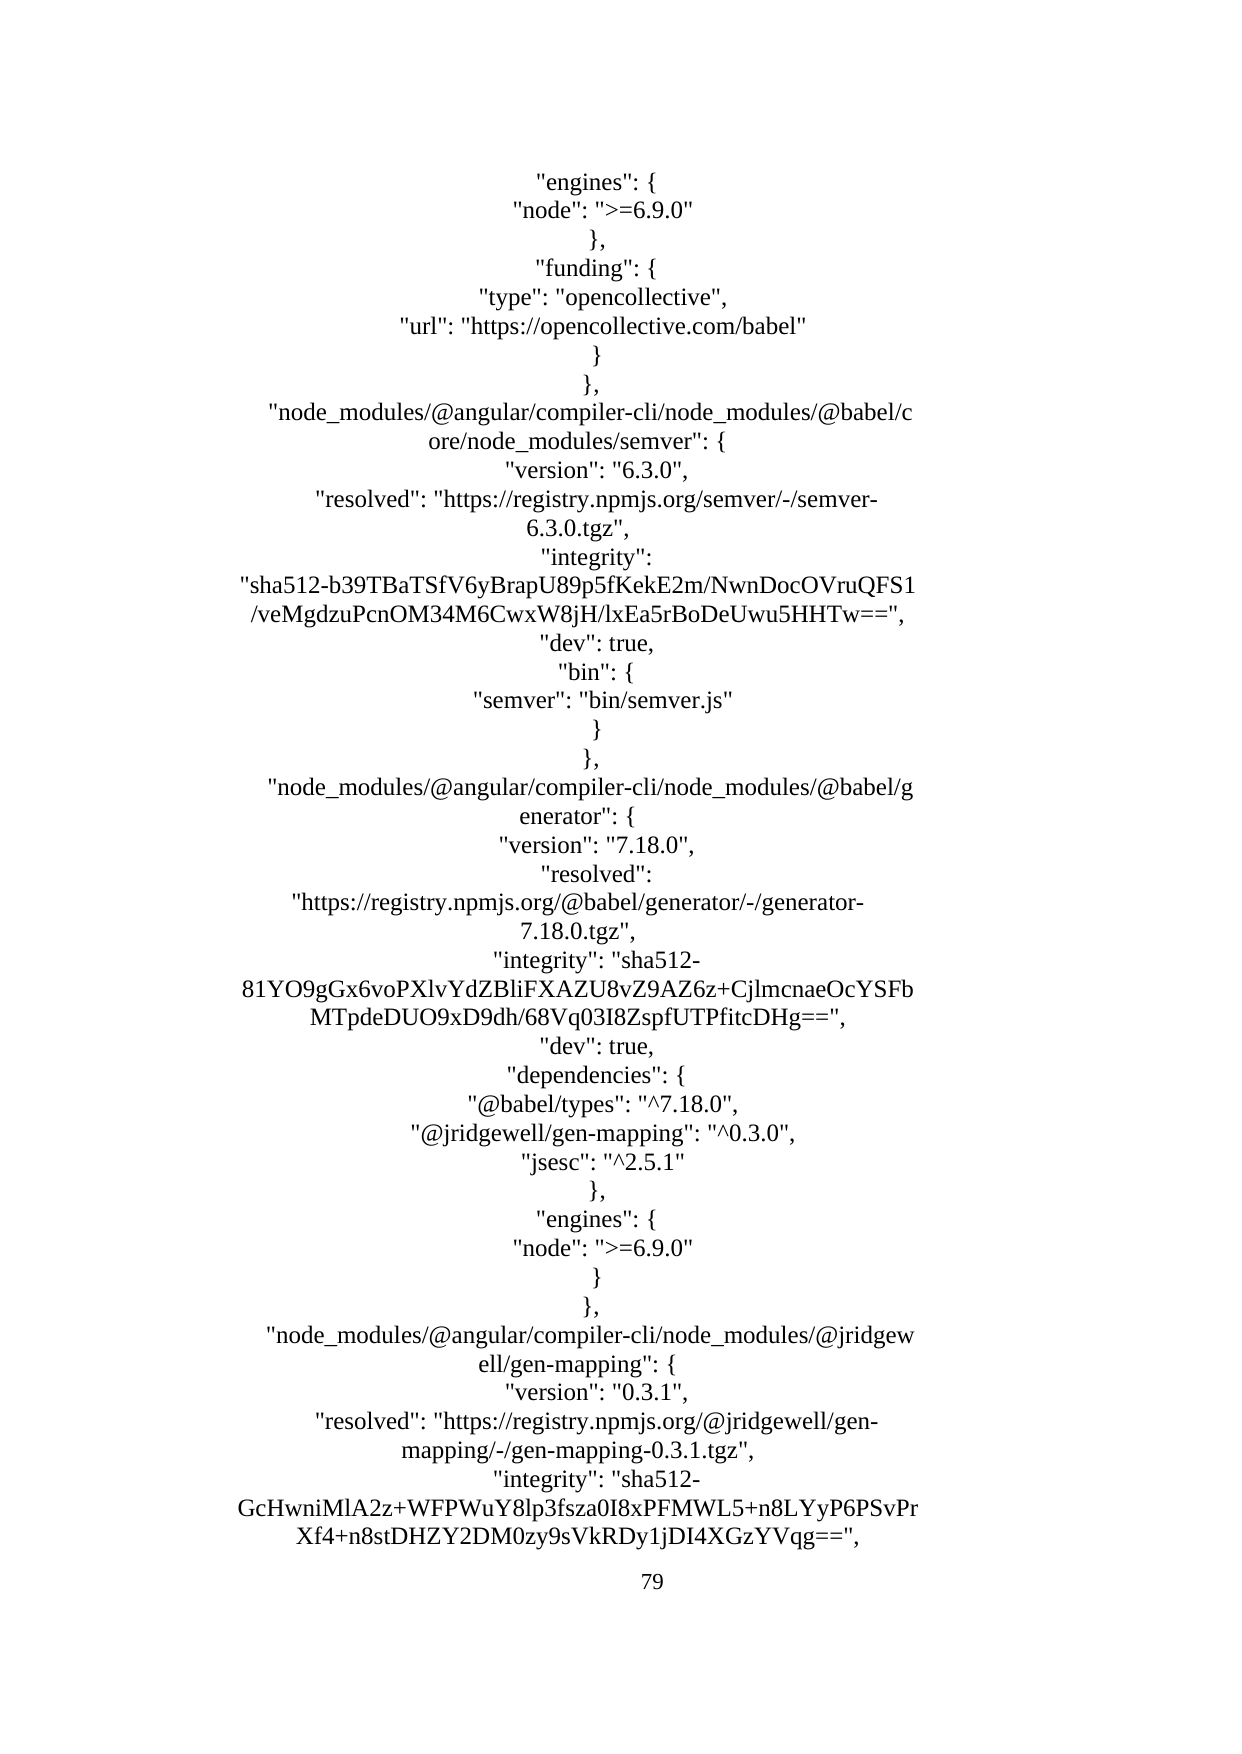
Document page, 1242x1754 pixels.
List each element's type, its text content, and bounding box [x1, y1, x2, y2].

subtitle "node": ">=6.9.0" [237, 1233, 918, 1262]
subtitle "resolved": "https://registry.npmjs.org/semver/-/semver-6.3.0.tgz", [237, 484, 918, 541]
subtitle "node_modules/@angular/compiler-cli/node_modules/@babel/core/node_modules/semver": { [237, 397, 918, 455]
subtitle "semver": "bin/semver.js" [237, 686, 918, 714]
subtitle "resolved": "https://registry.npmjs.org/@babel/generator/-/generator-7.18.0.tgz", [237, 859, 918, 945]
subtitle "node_modules/@angular/compiler-cli/node_modules/@jridgewell/gen-mapping": { [237, 1320, 918, 1377]
subtitle } [237, 340, 918, 368]
subtitle "integrity": "sha512-GcHwniMlA2z+WFPWuY8lp3fsza0I8xPFMWL5+n8LYyP6PSvPrXf4+n8stDHZY2DM0zy9sVkRDy1jDI4XGzYVqg==", [237, 1464, 918, 1550]
subtitle }, [237, 224, 918, 253]
subtitle "dev": true, [237, 1031, 918, 1060]
subtitle "@babel/types": "^7.18.0", [237, 1089, 918, 1118]
subtitle "dependencies": { [237, 1060, 918, 1089]
subtitle "dev": true, [237, 628, 918, 657]
subtitle }, [237, 369, 918, 397]
subtitle "version": "0.3.1", [237, 1377, 918, 1406]
subtitle } [237, 1262, 918, 1291]
subtitle } [237, 714, 918, 743]
subtitle "url": "https://opencollective.com/babel" [237, 311, 918, 340]
subtitle "version": "7.18.0", [237, 830, 918, 858]
subtitle "node": ">=6.9.0" [237, 196, 918, 224]
subtitle }, [237, 1291, 918, 1320]
subtitle }, [237, 1176, 918, 1204]
subtitle "engines": { [237, 1204, 918, 1233]
subtitle }, [237, 743, 918, 772]
subtitle "bin": { [237, 657, 918, 686]
subtitle "node_modules/@angular/compiler-cli/node_modules/@babel/generator": { [237, 772, 918, 830]
subtitle "resolved": "https://registry.npmjs.org/@jridgewell/gen-mapping/-/gen-mapping-0.3.1.tgz", [237, 1406, 918, 1464]
subtitle "@jridgewell/gen-mapping": "^0.3.0", [237, 1118, 918, 1147]
subtitle "integrity": "sha512-b39TBaTSfV6yBrapU89p5fKekE2m/NwnDocOVruQFS1/veMgdzuPcnOM34M6CwxW8jH/lxEa5rBoDeUwu5HHTw==", [237, 542, 918, 628]
subtitle "jsesc": "^2.5.1" [237, 1147, 918, 1176]
subtitle "version": "6.3.0", [237, 455, 918, 484]
subtitle "type": "opencollective", [237, 282, 918, 311]
subtitle "integrity": "sha512-81YO9gGx6voPXlvYdZBliFXAZU8vZ9AZ6z+CjlmcnaeOcYSFbMTpdeDUO9xD9dh/68Vq03I8ZspfUTPfitcDHg==", [237, 945, 918, 1031]
subtitle "funding": { [237, 253, 918, 282]
subtitle "engines": { [237, 167, 918, 195]
